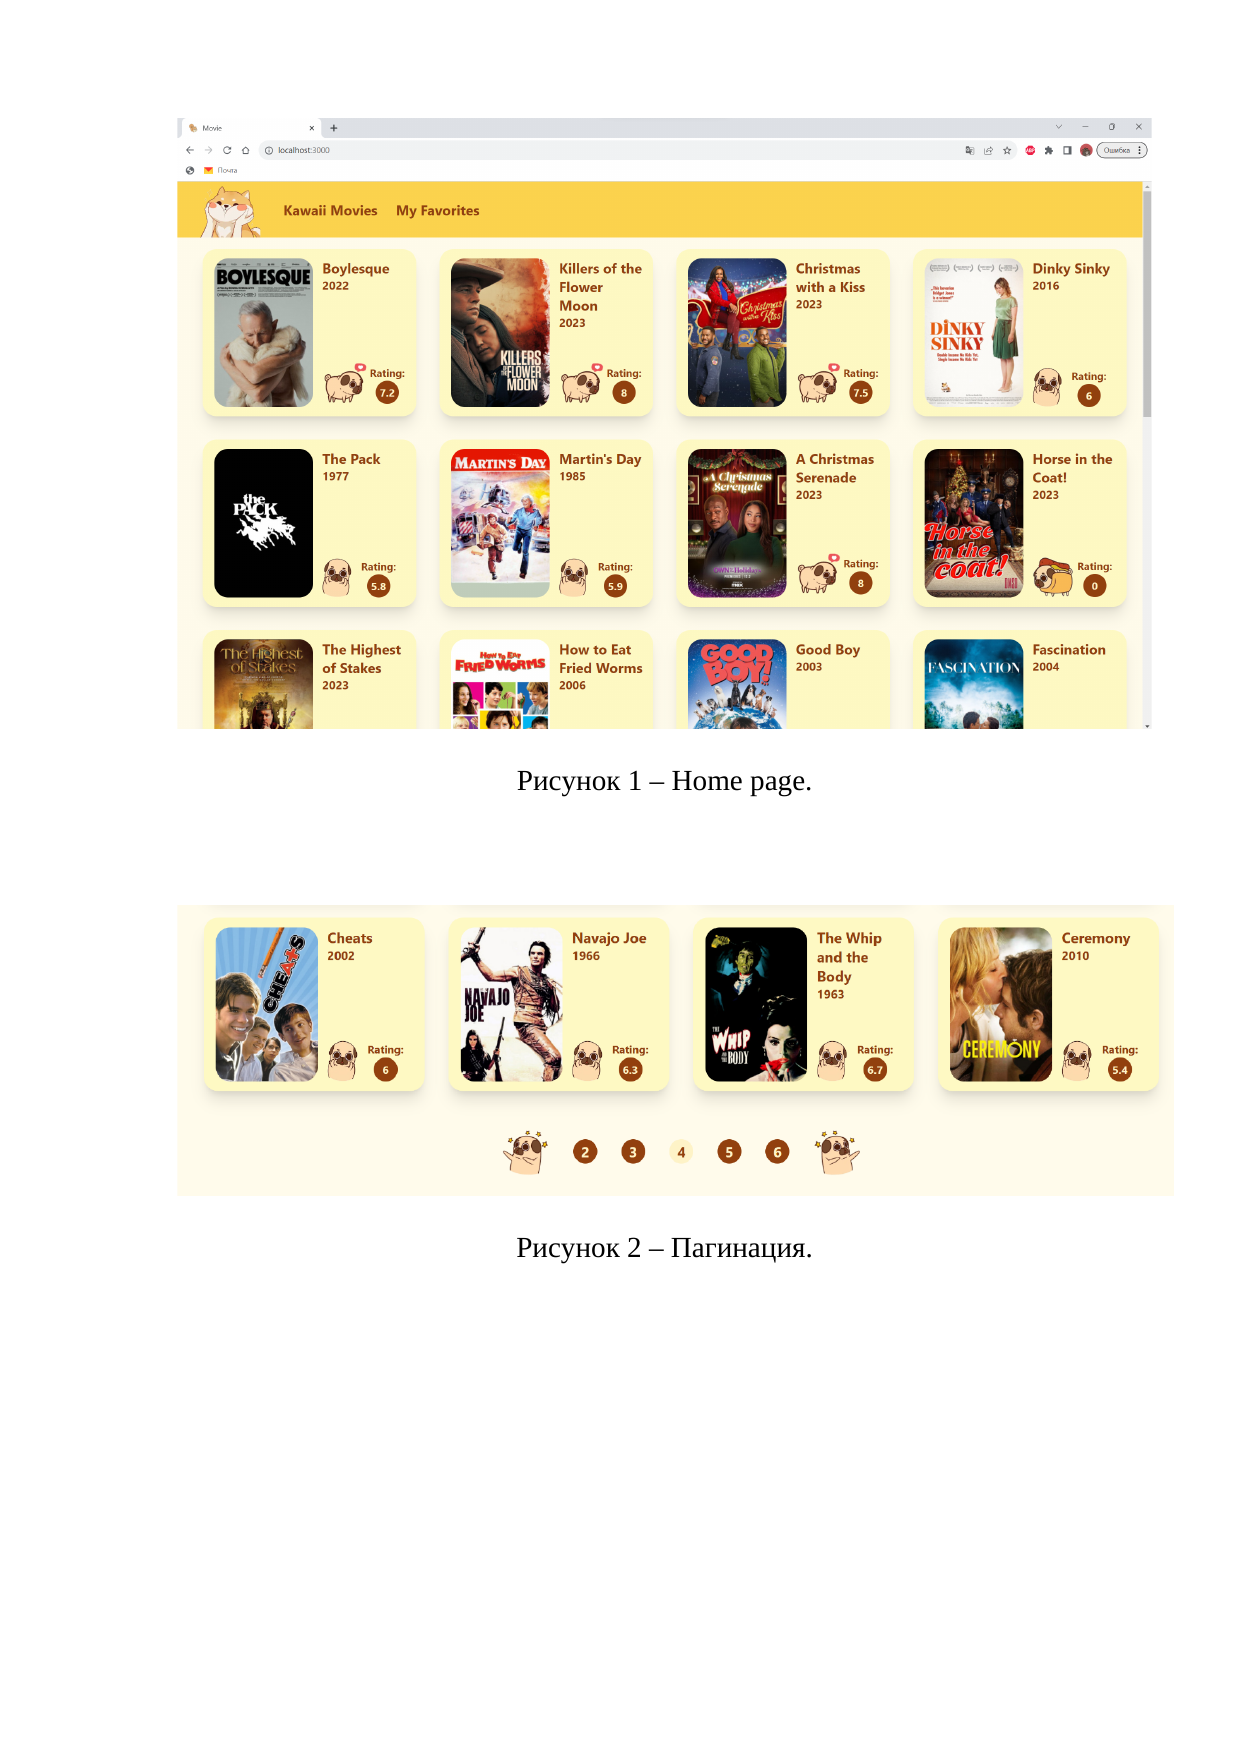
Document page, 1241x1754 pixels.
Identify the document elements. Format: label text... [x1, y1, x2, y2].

picture [177, 905, 1174, 1196]
text Рисунок 2 – Пагинация. [177, 1230, 1152, 1263]
picture [177, 118, 1152, 729]
text Рисунок 1 – Home page. [177, 763, 1152, 797]
